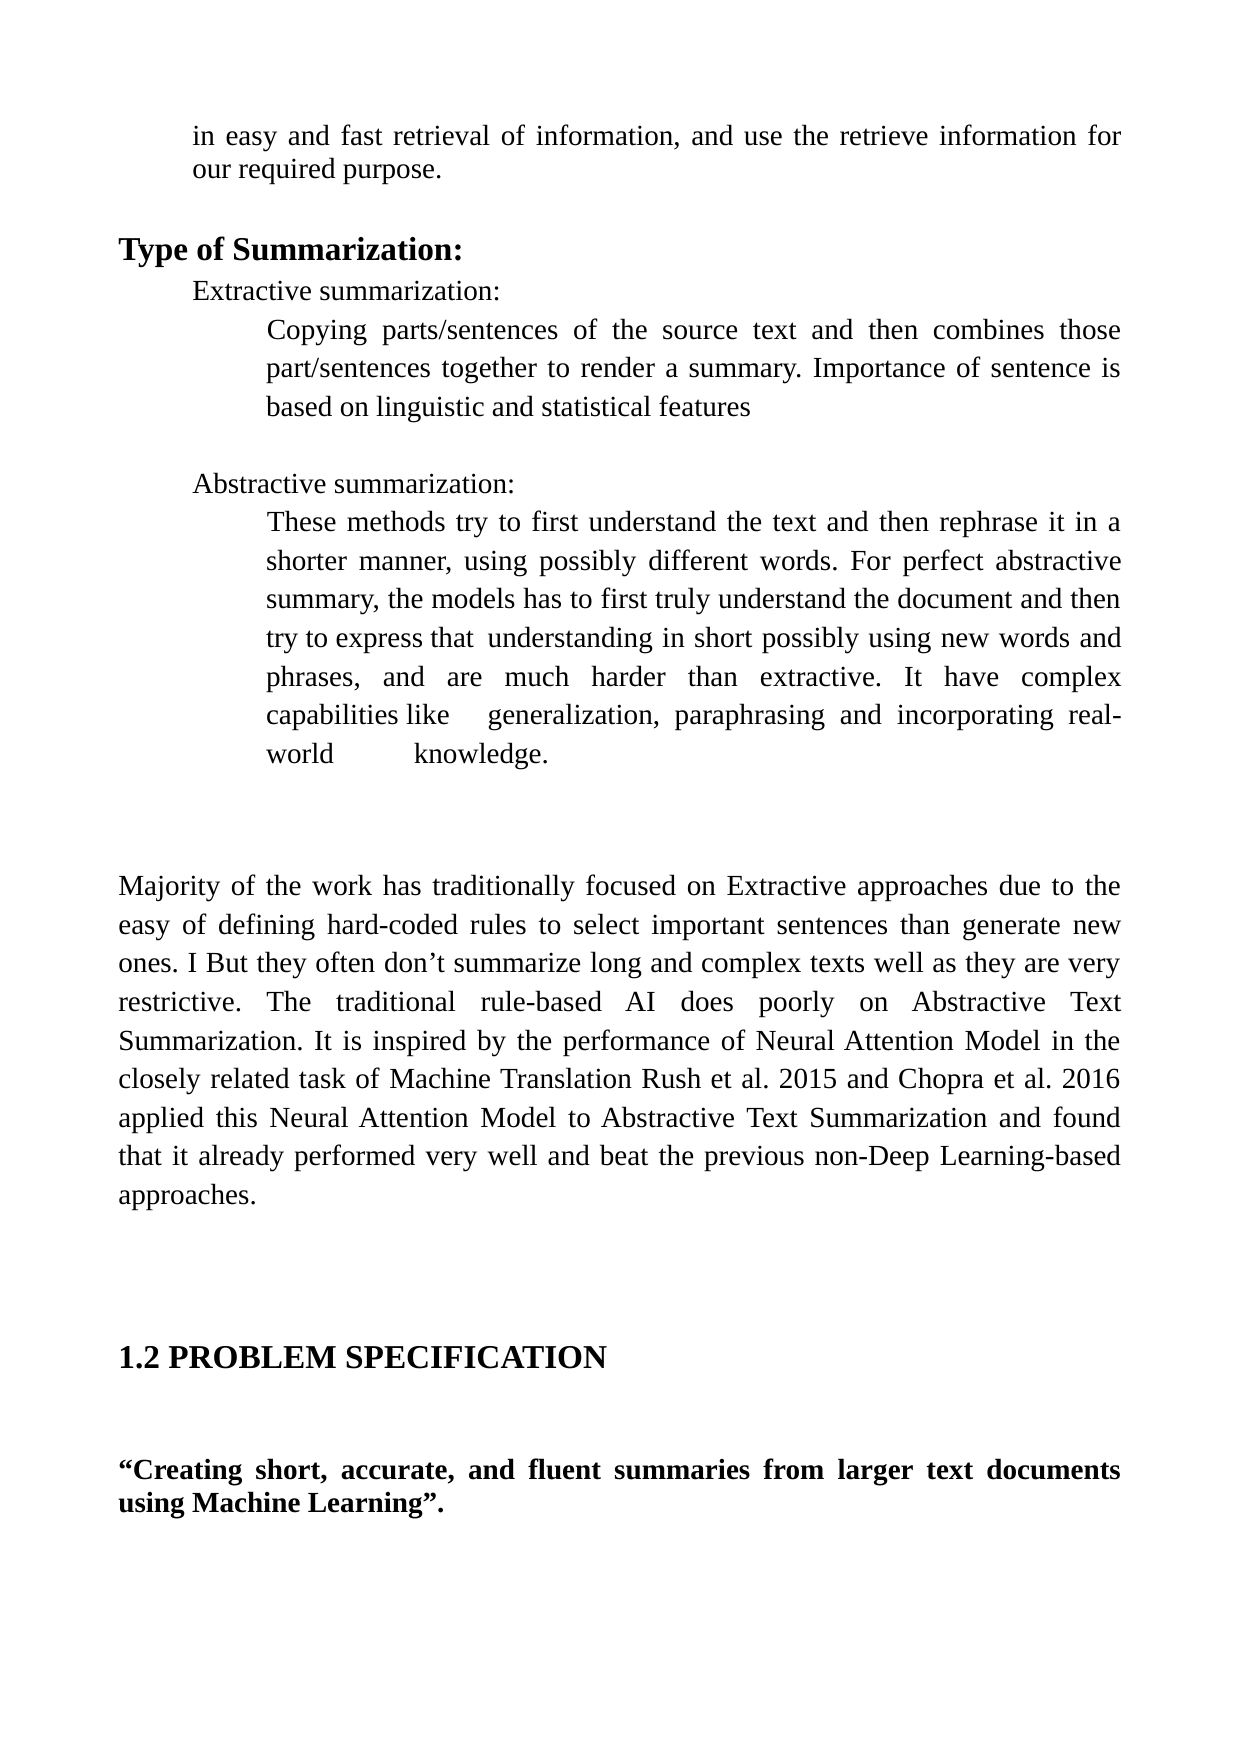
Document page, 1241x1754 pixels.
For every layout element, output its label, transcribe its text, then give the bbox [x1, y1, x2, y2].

text “Creating short, accurate, and fluent summaries from larger text documents using Machine Learning”. [118, 1452, 1122, 1519]
text Majority of the work has traditionally focused on Extractive approaches due to the easy of defining hard-coded rules to select important sentences than generate new ones. I But they often don’t summarize long and complex texts well as they are very restrictive. The traditional rule-based AI does poorly on Abstractive Text Summarization. It is inspired by the performance of Neural Attention Model in the closely related task of Machine Translation Rush et al. 2015 and Chopra et al. 2016 applied this Neural Attention Model to Abstractive Text Summarization and found that it already performed very well and beat the previous non-Deep Learning-based approaches. [118, 868, 1122, 1210]
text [192, 118, 1122, 185]
text Copying parts/sentences of the source text and then combines those part/sentences together to render a summary. Importance of sentence is based on linguistic and statistical features [266, 312, 1122, 422]
text Extractive summarization: [192, 273, 1122, 307]
text 1.2 PROBLEM SPECIFICATION [118, 1337, 1122, 1375]
text Abstractive summarization: [118, 466, 1122, 499]
text These methods try to first understand the text and then rephrase it in a shorter manner, using possibly different words. For perfect abstractive summary, the models has to first truly understand the document and then try to express that understanding in short possibly using new words and phrases, and are much harder than extractive. It have complex capabilities like generalization, paraphrasing and incorporating real-world knowledge. [266, 504, 1122, 769]
text Type of Summarization: [118, 229, 1122, 268]
